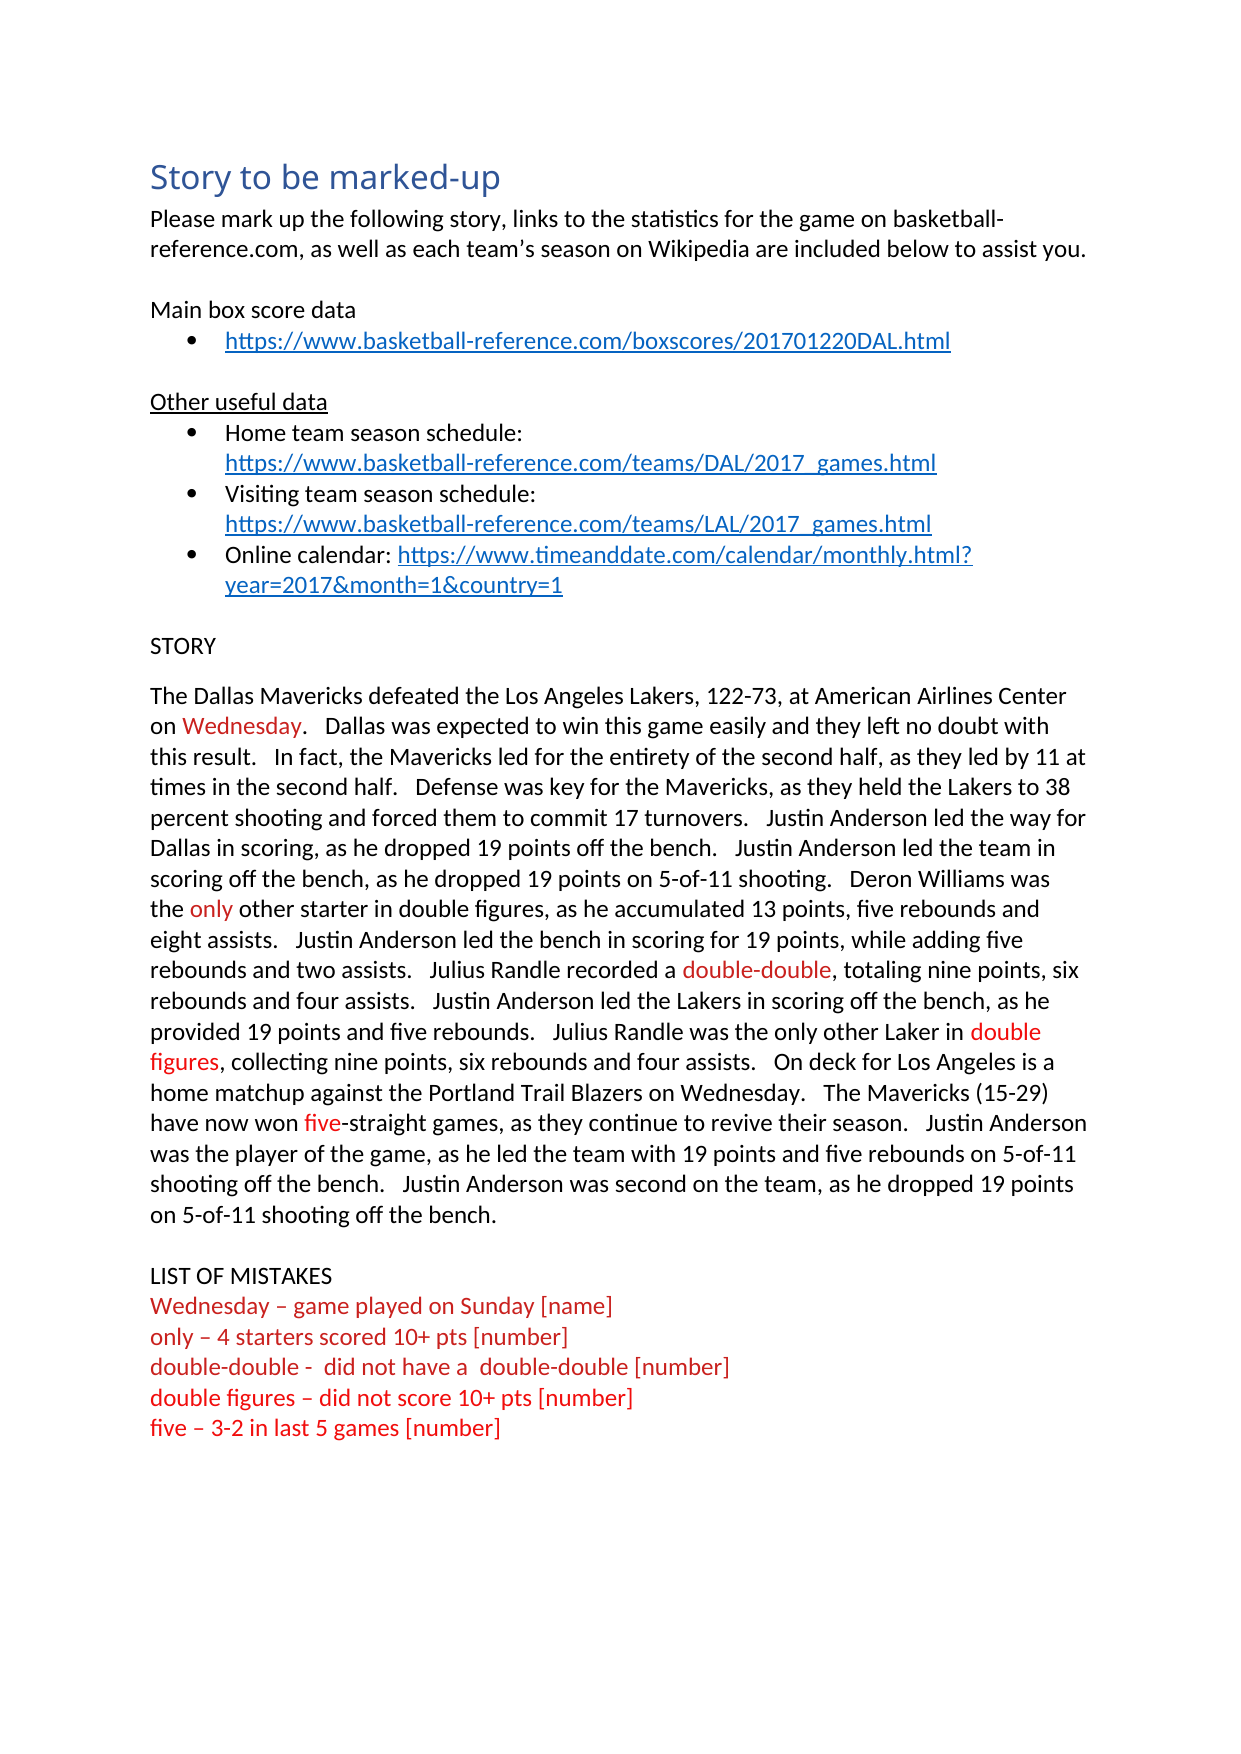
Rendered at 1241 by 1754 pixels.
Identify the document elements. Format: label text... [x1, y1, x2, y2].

list Home team season schedule: https://www.basketball-reference.com/teams/DAL/2017_games.html [187, 417, 1090, 478]
text five – 3-2 in last 5 games [number] [150, 1412, 1090, 1443]
text only – 4 starters scored 10+ pts [number] [150, 1321, 1090, 1351]
subtitle Story to be marked-up [150, 154, 1090, 199]
text double figures – did not score 10+ pts [number] [150, 1382, 1090, 1412]
text STORY [150, 630, 1090, 661]
text Wednesday – game played on Sunday [name] [150, 1290, 1090, 1321]
list https://www.basketball-reference.com/boxscores/201701220DAL.html [187, 325, 1090, 356]
text Other useful data [150, 386, 1090, 417]
text The Dallas Mavericks defeated the Los Angeles Lakers, 122-73, at American Airlines Center on Wednesday. Dallas was expected to win this game easily and they left no doubt with this result. In fact, the Mavericks led for the entirety of the second half, as they led by 11 at times in the second half. Defense was key for the Mavericks, as they held the Lakers to 38 percent shooting and forced them to commit 17 turnovers. Justin Anderson led the way for Dallas in scoring, as he dropped 19 points off the bench. Justin Anderson led the team in scoring off the bench, as he dropped 19 points on 5-of-11 shooting. Deron Williams was the only other starter in double figures, as he accumulated 13 points, five rebounds and eight assists. Justin Anderson led the bench in scoring for 19 points, while adding five rebounds and two assists. Julius Randle recorded a double-double, totaling nine points, six rebounds and four assists. Justin Anderson led the Lakers in scoring off the bench, as he provided 19 points and five rebounds. Julius Randle was the only other Laker in double figures, collecting nine points, six rebounds and four assists. On deck for Los Angeles is a home matchup against the Portland Trail Blazers on Wednesday. The Mavericks (15-29) have now won five-straight games, as they continue to revive their season. Justin Anderson was the player of the game, as he led the team with 19 points and five rebounds on 5-of-11 shooting off the bench. Justin Anderson was second on the team, as he dropped 19 points on 5-of-11 shooting off the bench. [150, 680, 1090, 1229]
text Please mark up the following story, links to the statistics for the game on basketball-reference.com, as well as each team’s season on Wikipedia are included below to assist you. [150, 203, 1090, 264]
text LIST OF MISTAKES [150, 1260, 1090, 1290]
text double-double - did not have a double-double [number] [150, 1351, 1090, 1382]
list Online calendar: https://www.timeanddate.com/calendar/monthly.html?year=2017&month=1&country=1 [187, 539, 1090, 600]
text Main box score data [150, 295, 1090, 325]
list Visiting team season schedule: https://www.basketball-reference.com/teams/LAL/2017_games.html [187, 478, 1090, 539]
